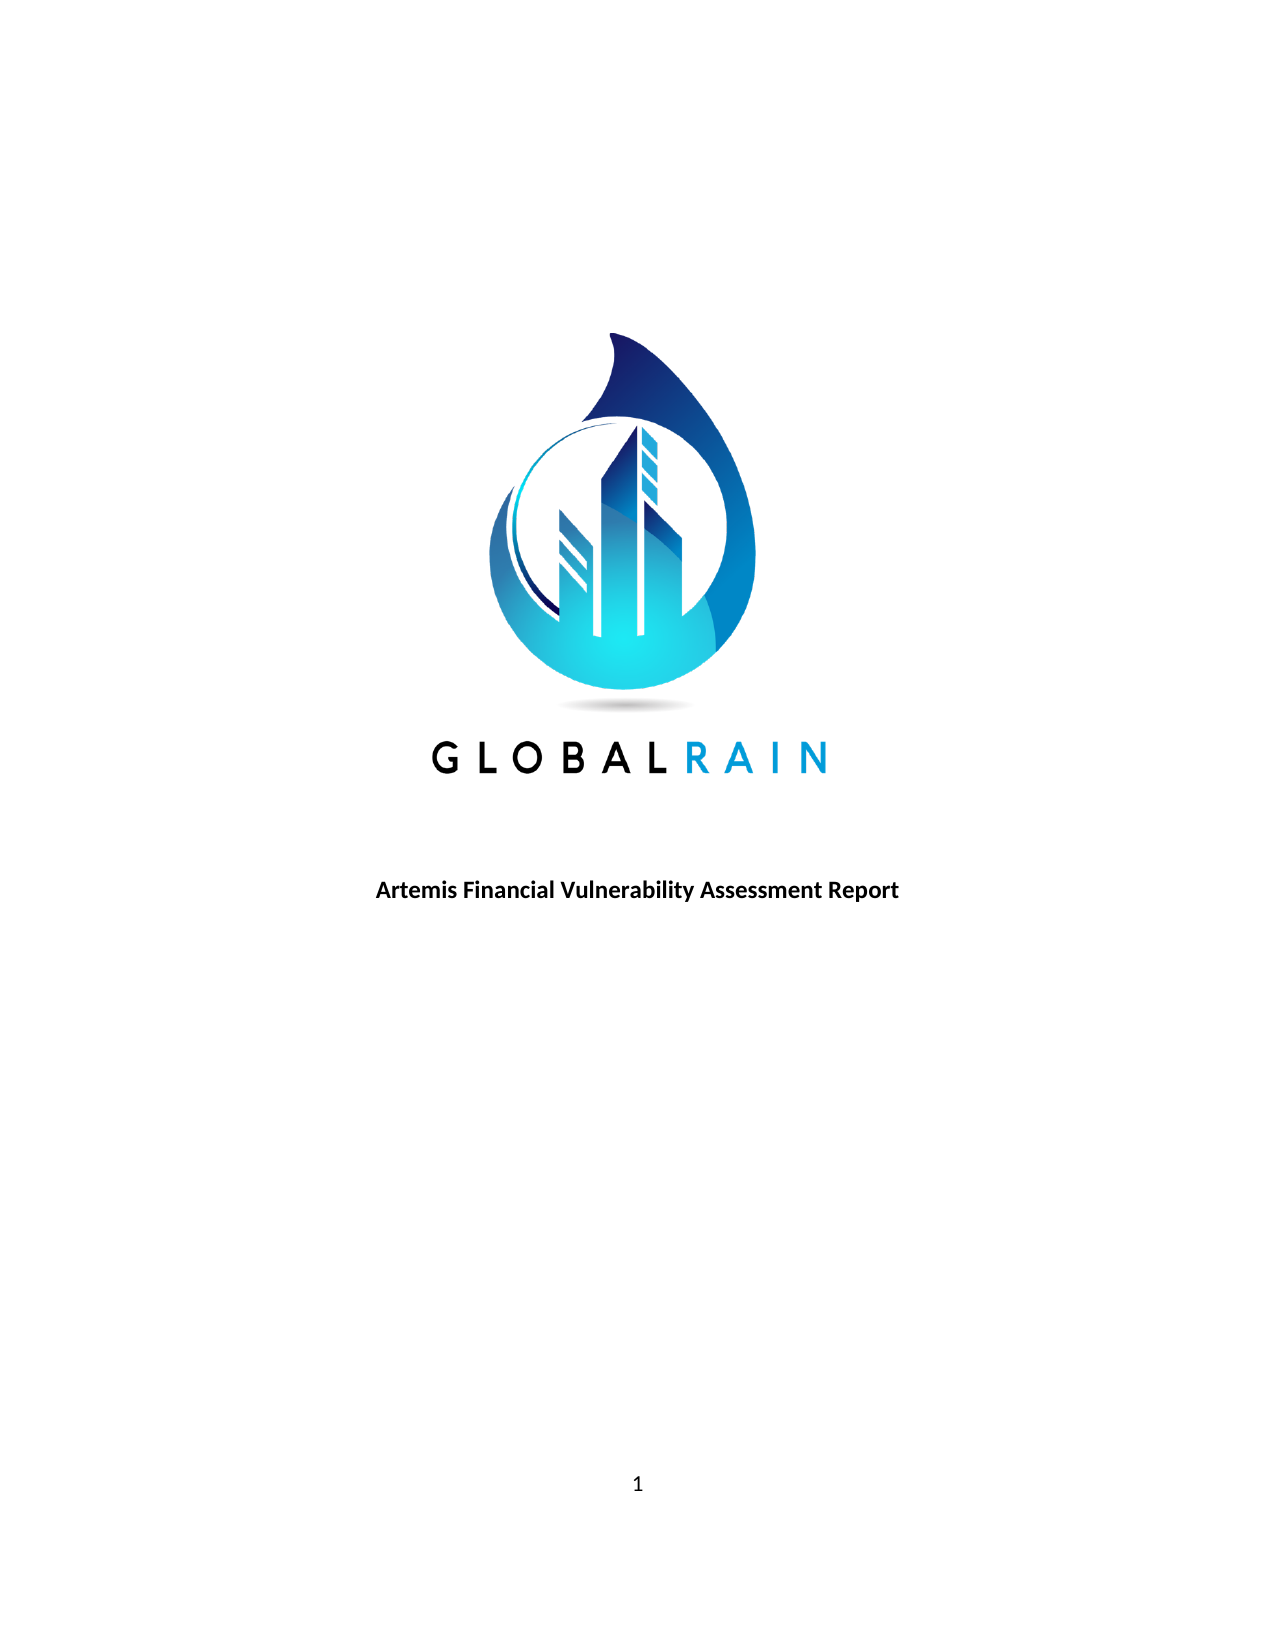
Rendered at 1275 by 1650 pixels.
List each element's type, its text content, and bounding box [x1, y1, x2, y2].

picture [430, 333, 846, 783]
subtitle Artemis Financial Vulnerability Assessment Report [150, 874, 1125, 905]
